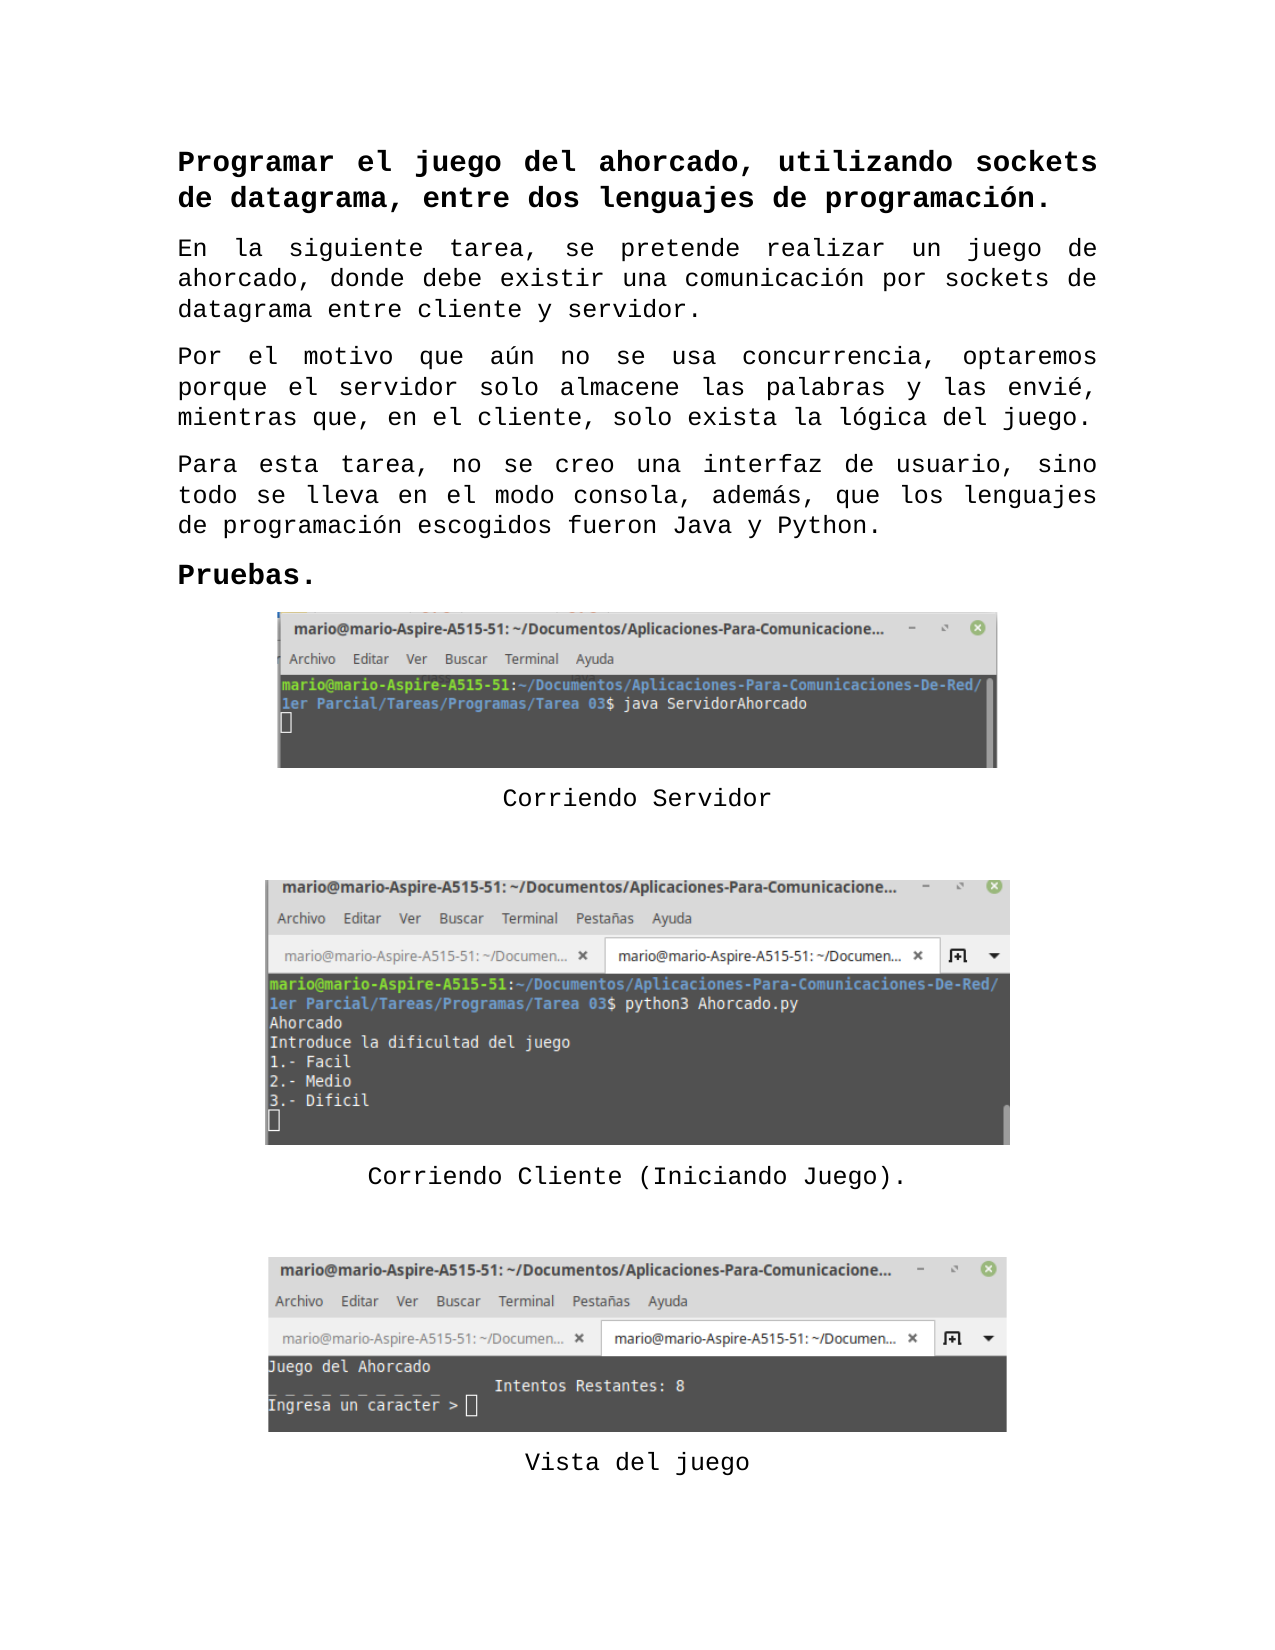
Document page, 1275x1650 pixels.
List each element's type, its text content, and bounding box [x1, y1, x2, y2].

picture [268, 1257, 1007, 1432]
text Pruebas. [177, 560, 1098, 593]
text Programar el juego del ahorcado, utilizando sockets de datagrama, entre dos lenguajes de programación. [177, 148, 1098, 216]
text Para esta tarea, no se creo una interfaz de usuario, sino todo se lleva en el modo consola, además, que los lenguajes de programación escogidos fueron Java y Python. [177, 452, 1098, 541]
text Corriendo Servidor [177, 786, 1098, 814]
text Corriendo Cliente (Iniciando Juego). [177, 1163, 1098, 1192]
picture [265, 880, 1010, 1145]
text En la siguiente tarea, se pretende realizar un juego de ahorcado, donde debe existir una comunicación por sockets de datagrama entre cliente y servidor. [177, 236, 1098, 325]
picture [277, 612, 998, 768]
text Por el motivo que aún no se usa concurrencia, optaremos porque el servidor solo almacene las palabras y las envié, mientras que, en el cliente, solo exista la lógica del juego. [177, 344, 1098, 433]
text Vista del juego [177, 1450, 1098, 1478]
